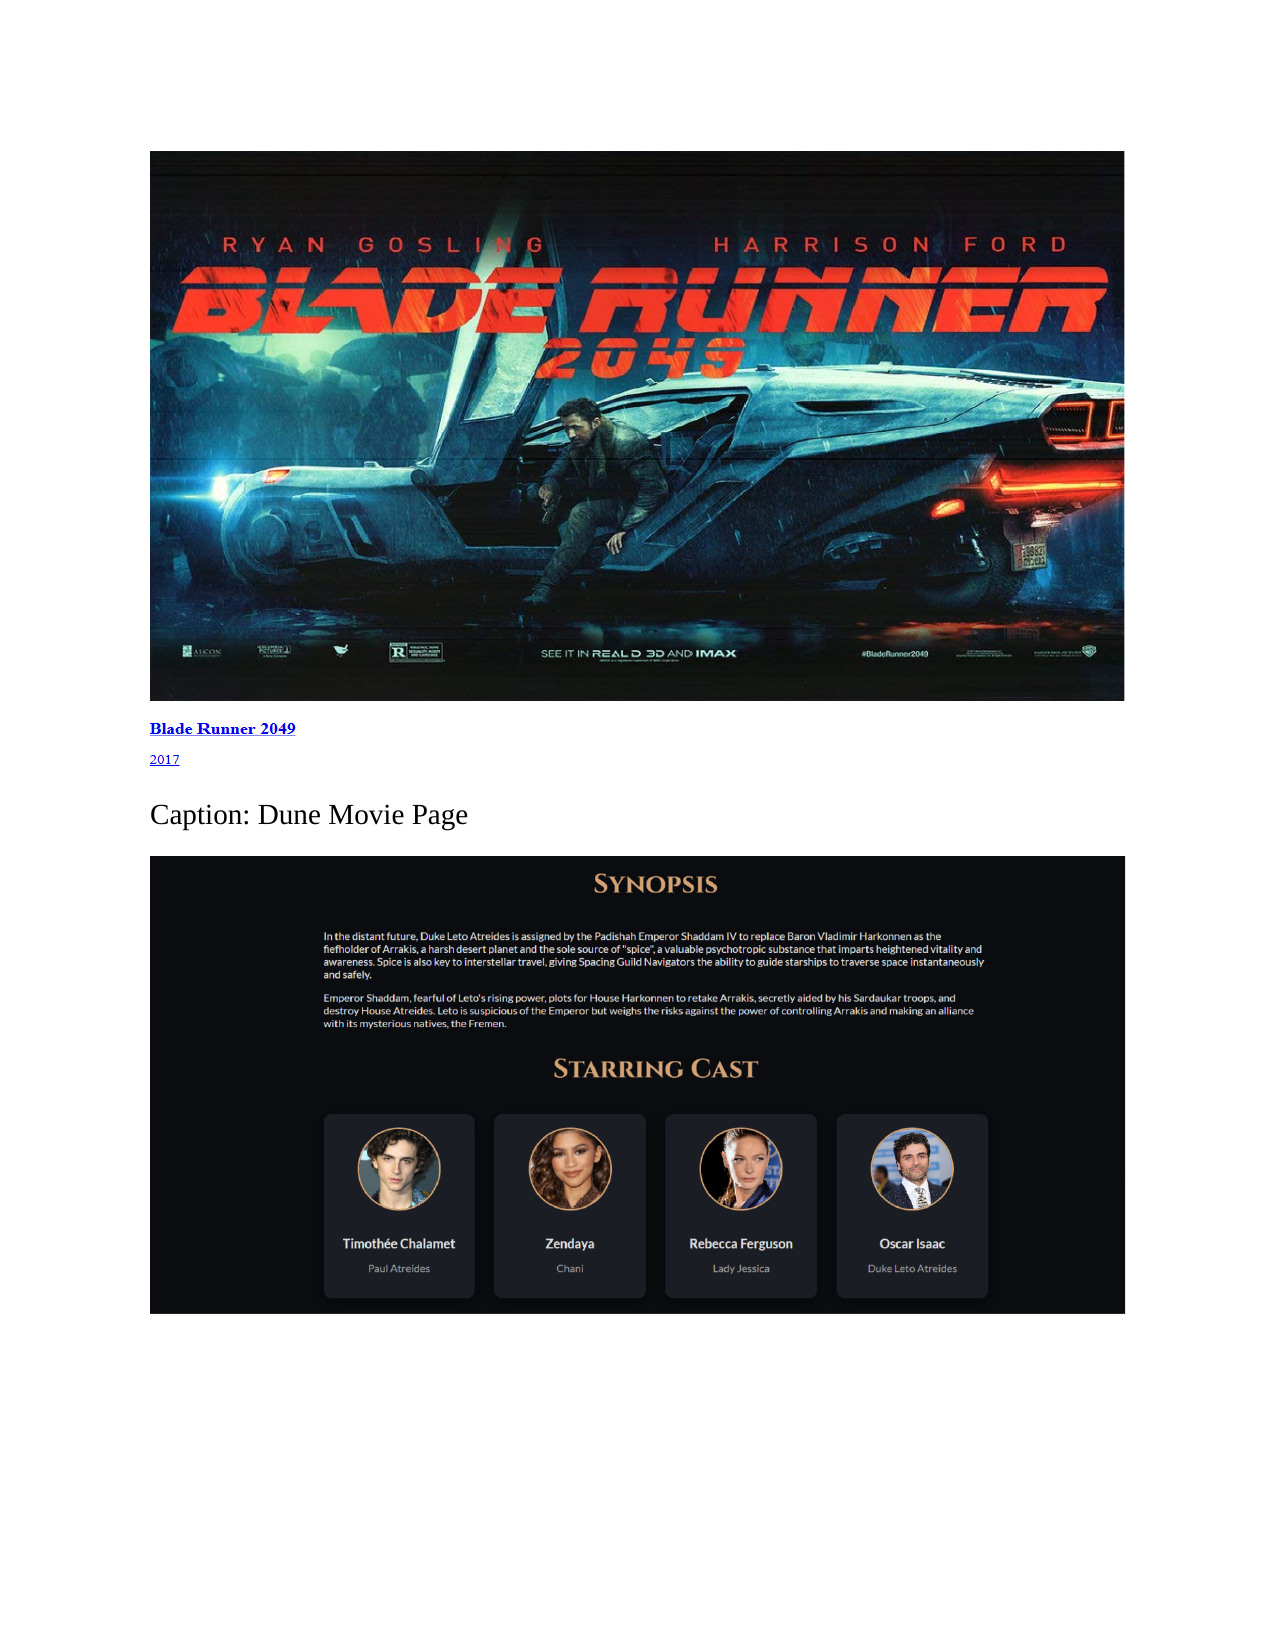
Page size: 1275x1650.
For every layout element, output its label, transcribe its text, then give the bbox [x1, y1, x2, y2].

text Caption: Dune Movie Page [150, 797, 1125, 831]
picture [150, 150, 1125, 773]
picture [150, 856, 1125, 1314]
